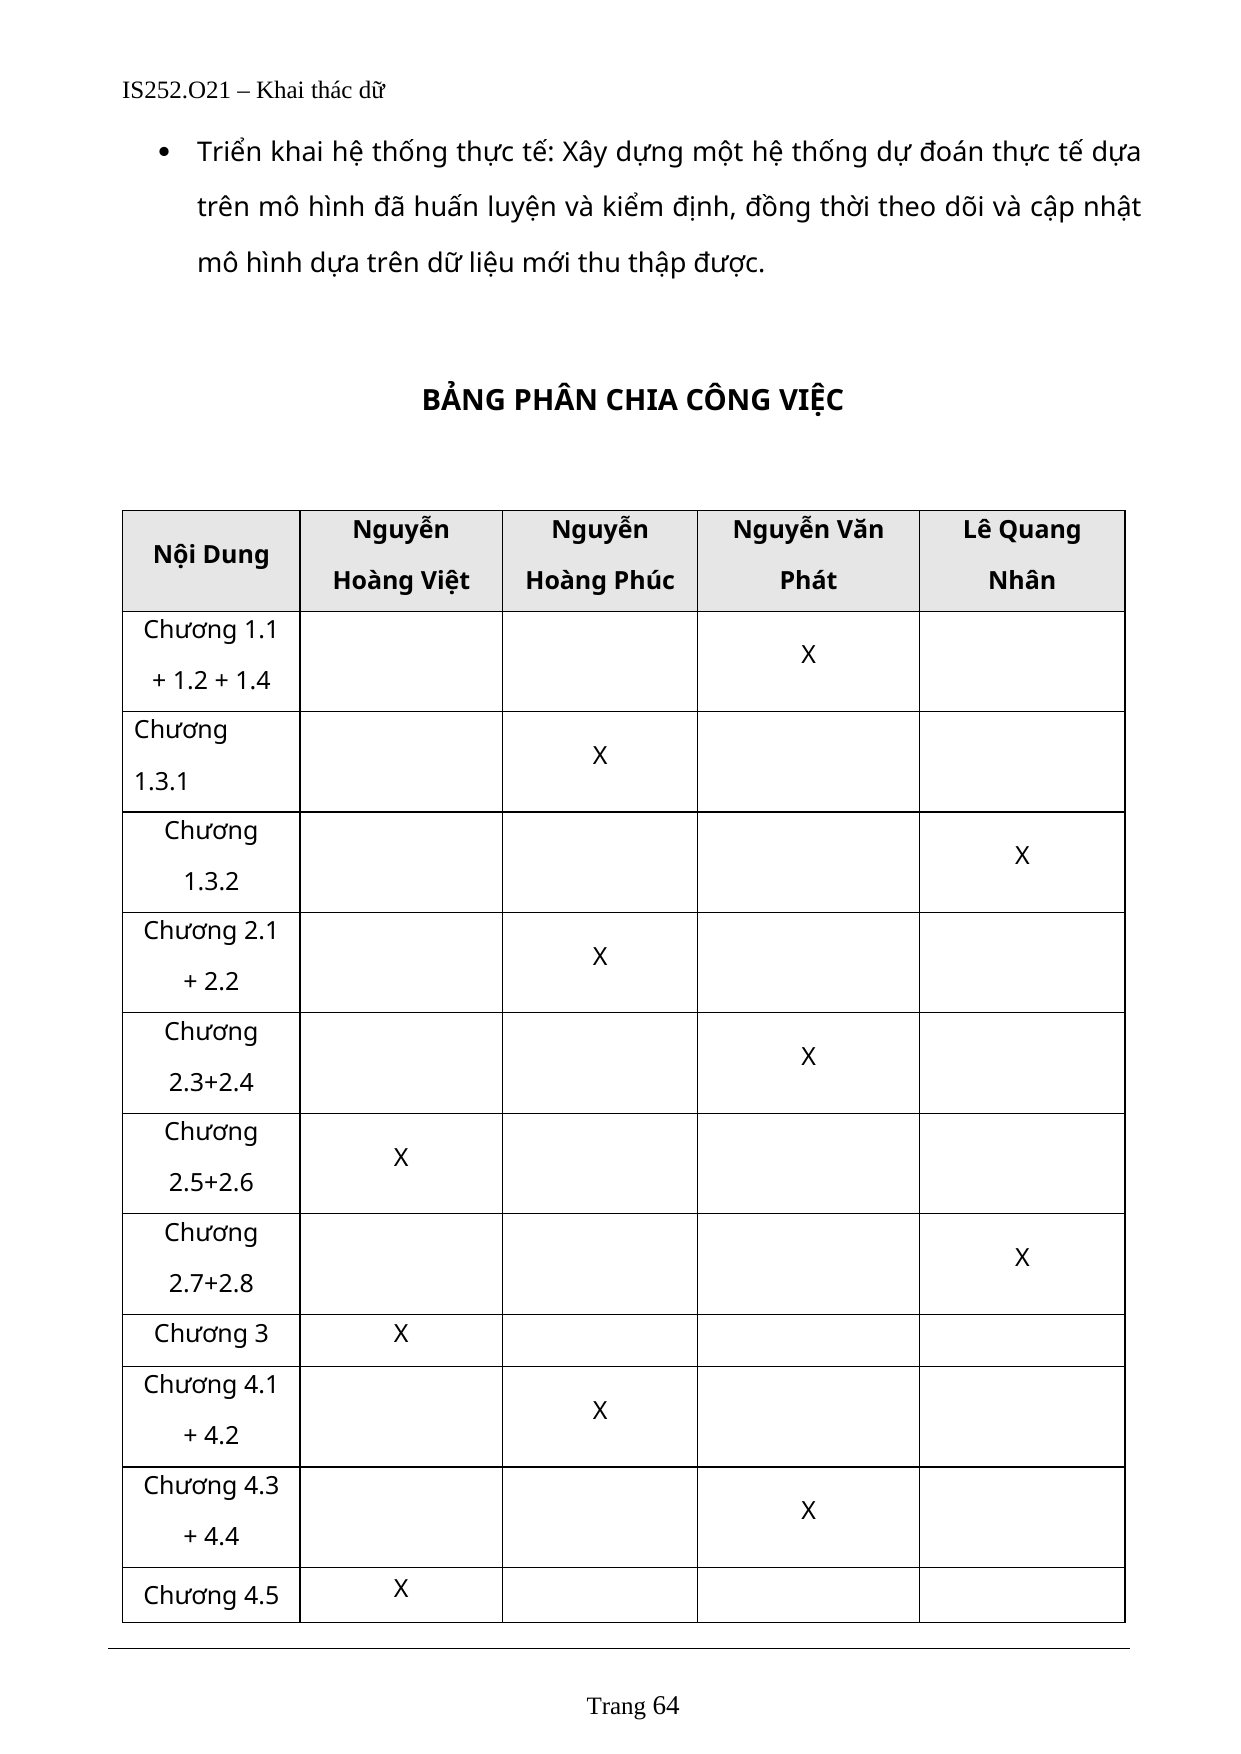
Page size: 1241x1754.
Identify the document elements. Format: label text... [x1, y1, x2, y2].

table_header Nguyễn Hoàng Phúc [503, 511, 697, 611]
table_header Lê Quang Nhân [920, 511, 1124, 611]
table_cell X [920, 813, 1124, 912]
table_cell X [503, 712, 697, 811]
table_cell [920, 1468, 1124, 1567]
table_cell Chương 4.1 + 4.2 [123, 1367, 299, 1466]
table_cell [503, 1013, 697, 1113]
table_cell Chương 2.7+2.8 [123, 1214, 299, 1313]
table_cell [301, 913, 502, 1012]
table_cell Chương 2.5+2.6 [123, 1114, 299, 1213]
table_cell X [503, 913, 697, 1012]
table_cell [503, 1568, 697, 1622]
table_cell X [301, 1114, 502, 1213]
table_cell [503, 1214, 697, 1313]
table_header Nội Dung [123, 511, 299, 611]
table_cell [698, 1568, 919, 1622]
table_cell [301, 712, 502, 811]
table_cell [698, 1214, 919, 1313]
table_cell X [503, 1367, 697, 1466]
table_cell [503, 813, 697, 912]
table_cell [698, 913, 919, 1012]
table_cell [698, 712, 919, 811]
table_cell [920, 1114, 1124, 1213]
table_cell X [920, 1214, 1124, 1313]
table_cell [920, 712, 1124, 811]
table_cell X [301, 1568, 502, 1622]
table_cell [503, 612, 697, 711]
table_cell [920, 1568, 1124, 1622]
table_cell X [698, 1468, 919, 1567]
table_cell X [301, 1315, 502, 1366]
table_cell X [698, 612, 919, 711]
table_cell [698, 813, 919, 912]
table_cell Chương 4.5 + 4.6 [123, 1568, 299, 1622]
table_cell [301, 612, 502, 711]
table_cell [698, 1315, 919, 1366]
table_cell Chương 1.3.2 [123, 813, 299, 912]
table_cell [920, 612, 1124, 711]
table_cell Chương 1.1 + 1.2 + 1.4 [123, 612, 299, 711]
table_cell [920, 1315, 1124, 1366]
table_cell [698, 1114, 919, 1213]
subtitle BẢNG PHÂN CHIA CÔNG VIỆC [122, 379, 1144, 418]
table_cell [503, 1315, 697, 1366]
table_cell [503, 1114, 697, 1213]
table_cell [503, 1468, 697, 1567]
list Triển khai hệ thống thực tế: Xây dựng một hệ thống dự đoán thực tế dựa trên mô hình đã huấn luyện và kiểm định, đồng thời theo dõi và cập nhật mô hình dựa trên dữ liệu mới thu thập được. [159, 132, 1144, 280]
table_cell [301, 1214, 502, 1313]
table_cell [301, 1468, 502, 1567]
table_cell [920, 1013, 1124, 1113]
table_cell Chương 3 [123, 1315, 299, 1366]
table_cell [920, 913, 1124, 1012]
table_header Nguyễn Hoàng Việt [301, 511, 502, 611]
table_header Nguyễn Văn Phát [698, 511, 919, 611]
table_cell Chương 4.3 + 4.4 [123, 1468, 299, 1567]
table_cell [301, 813, 502, 912]
table_cell [920, 1367, 1124, 1466]
table_cell X [698, 1013, 919, 1113]
table_cell Chương 2.1 + 2.2 [123, 913, 299, 1012]
table_cell [301, 1013, 502, 1113]
table_cell Chương 2.3+2.4 [123, 1013, 299, 1113]
table_cell [698, 1367, 919, 1466]
table_cell [301, 1367, 502, 1466]
table_cell Chương 1.3.1 [123, 712, 299, 811]
